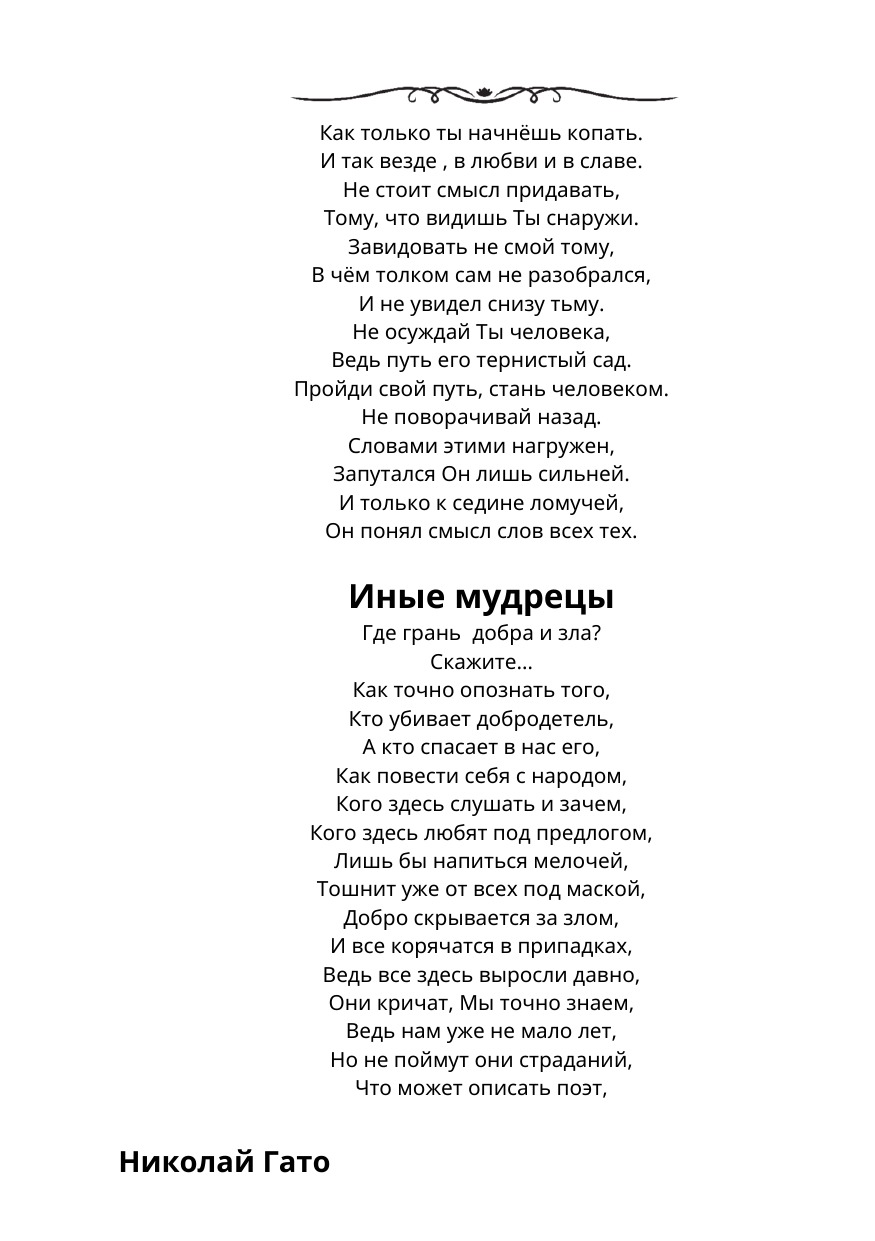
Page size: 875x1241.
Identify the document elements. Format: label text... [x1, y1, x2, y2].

subtitle Иные мудрецы [177, 573, 786, 618]
picture [275, 73, 688, 118]
